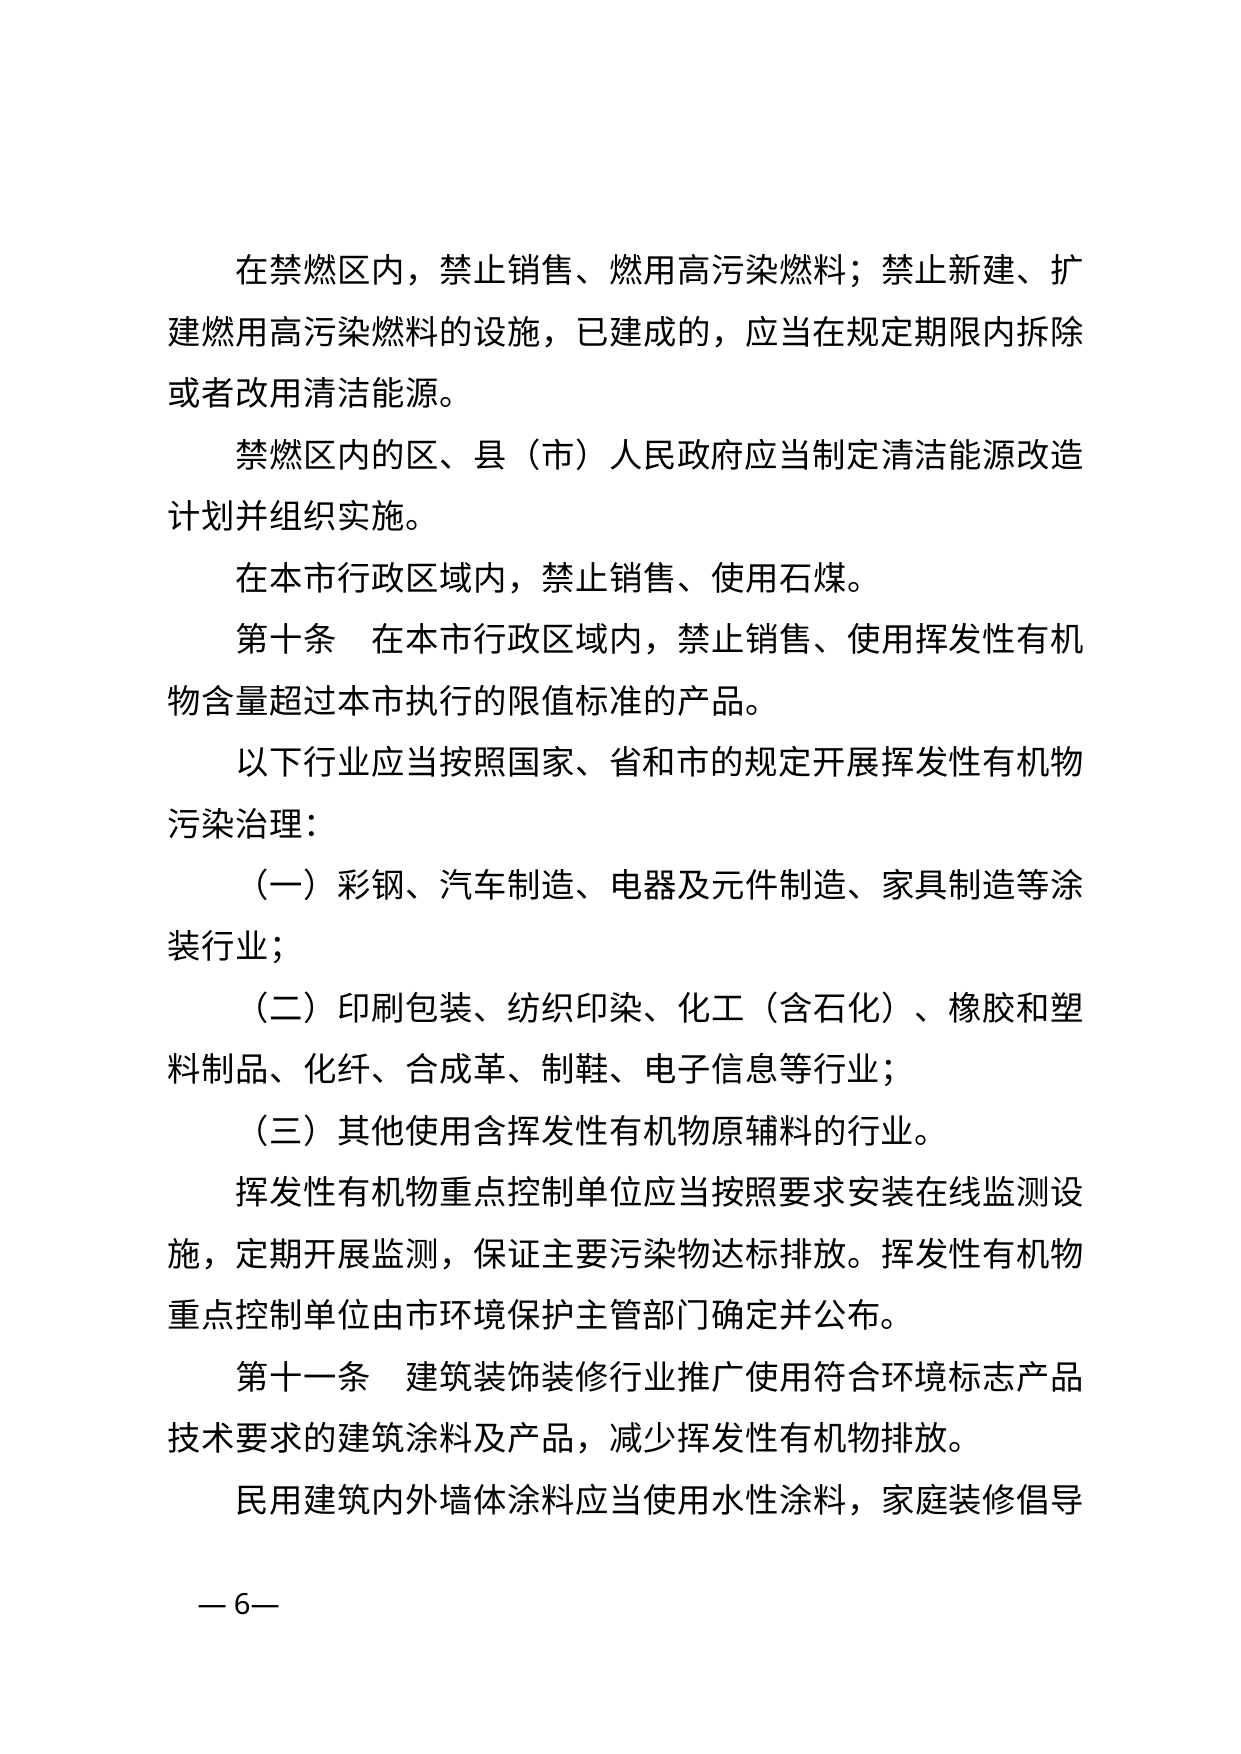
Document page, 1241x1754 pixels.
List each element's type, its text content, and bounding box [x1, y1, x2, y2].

text （一）彩钢、汽车制造、电器及元件制造、家具制造等涂装行业； [168, 852, 1084, 975]
text 在本市行政区域内，禁止销售、使用石煤。 [168, 545, 1084, 606]
text （三）其他使用含挥发性有机物原辅料的行业。 [168, 1098, 1084, 1159]
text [168, 1467, 1084, 1528]
text 挥发性有机物重点控制单位应当按照要求安装在线监测设施，定期开展监测，保证主要污染物达标排放。挥发性有机物重点控制单位由市环境保护主管部门确定并公布。 [168, 1159, 1084, 1344]
text 第十一条 建筑装饰装修行业推广使用符合环境标志产品技术要求的建筑涂料及产品，减少挥发性有机物排放。 [168, 1344, 1084, 1467]
text （二）印刷包装、纺织印染、化工（含石化）、橡胶和塑料制品、化纤、合成革、制鞋、电子信息等行业； [168, 975, 1084, 1098]
text 第十条 在本市行政区域内，禁止销售、使用挥发性有机物含量超过本市执行的限值标准的产品。 [168, 606, 1084, 729]
text 以下行业应当按照国家、省和市的规定开展挥发性有机物污染治理： [168, 729, 1084, 852]
text 禁燃区内的区、县（市）人民政府应当制定清洁能源改造计划并组织实施。 [168, 422, 1084, 545]
text 在禁燃区内，禁止销售、燃用高污染燃料；禁止新建、扩建燃用高污染燃料的设施，已建成的，应当在规定期限内拆除或者改用清洁能源。 [168, 238, 1084, 422]
